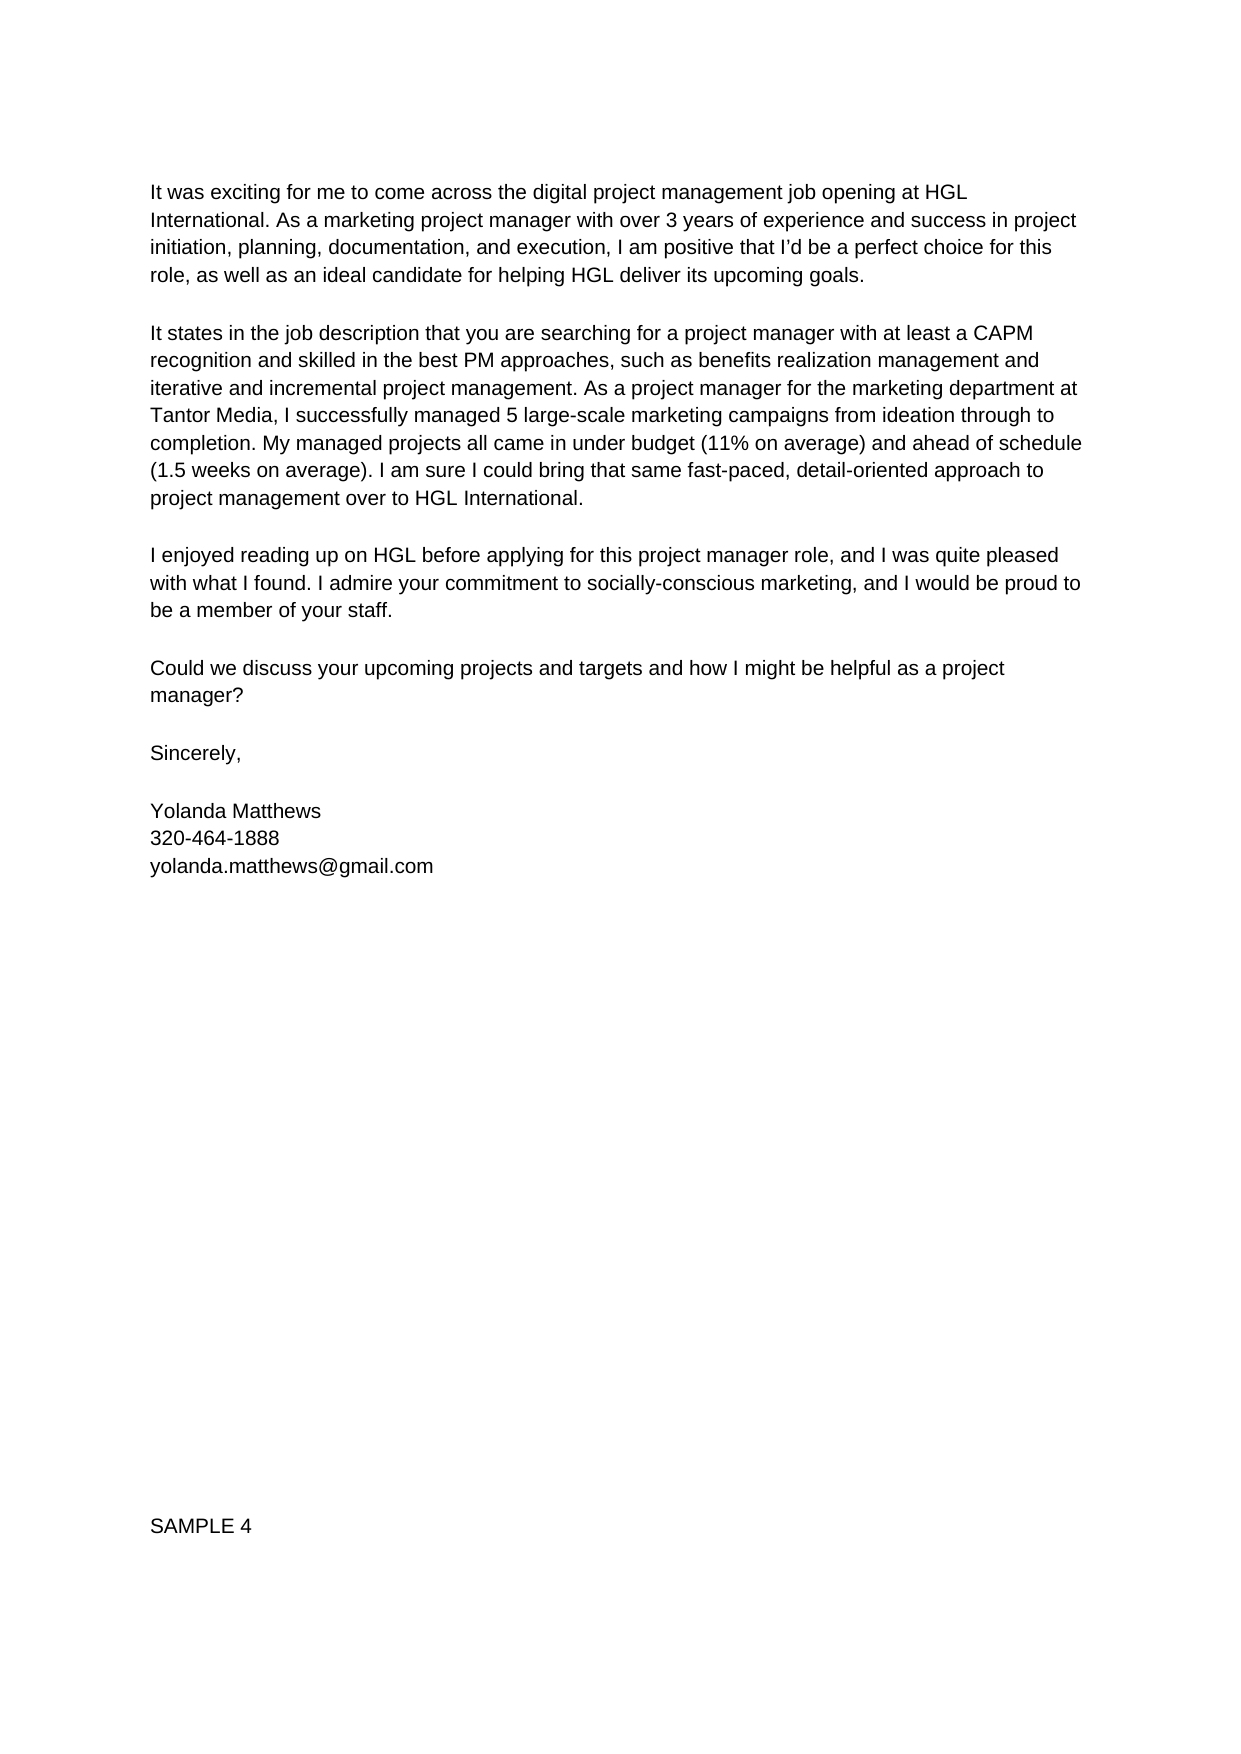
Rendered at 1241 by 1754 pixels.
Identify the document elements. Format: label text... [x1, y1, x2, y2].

text It was exciting for me to come across the digital project management job opening at HGL International. As a marketing project manager with over 3 years of experience and success in project initiation, planning, documentation, and execution, I am positive that I’d be a perfect choice for this role, as well as an ideal candidate for helping HGL deliver its upcoming goals. [150, 180, 1090, 287]
text Sincerely, [150, 741, 1090, 765]
text Yolanda Matthews [150, 799, 1090, 823]
text 320-464-1888 [150, 826, 1090, 850]
text It states in the job description that you are searching for a project manager with at least a CAPM recognition and skilled in the best PM approaches, such as benefits realization management and iterative and incremental project management. As a project manager for the marketing department at Tantor Media, I successfully managed 5 large-scale marketing campaigns from ideation through to completion. My managed projects all came in under budget (11% on average) and ahead of schedule (1.5 weeks on average). I am sure I could bring that same fast-paced, detail-oriented approach to project management over to HGL International. [150, 320, 1090, 509]
text I enjoyed reading up on HGL before applying for this project manager role, and I was quite pleased with what I found. I admire your commitment to socially-conscious marketing, and I would be proud to be a member of your staff. [150, 543, 1090, 622]
text yolanda.matthews@gmail.com [150, 854, 1090, 878]
text SAMPLE 4 [150, 1514, 1090, 1538]
text Could we discuss your upcoming projects and targets and how I might be helpful as a project manager? [150, 656, 1090, 707]
